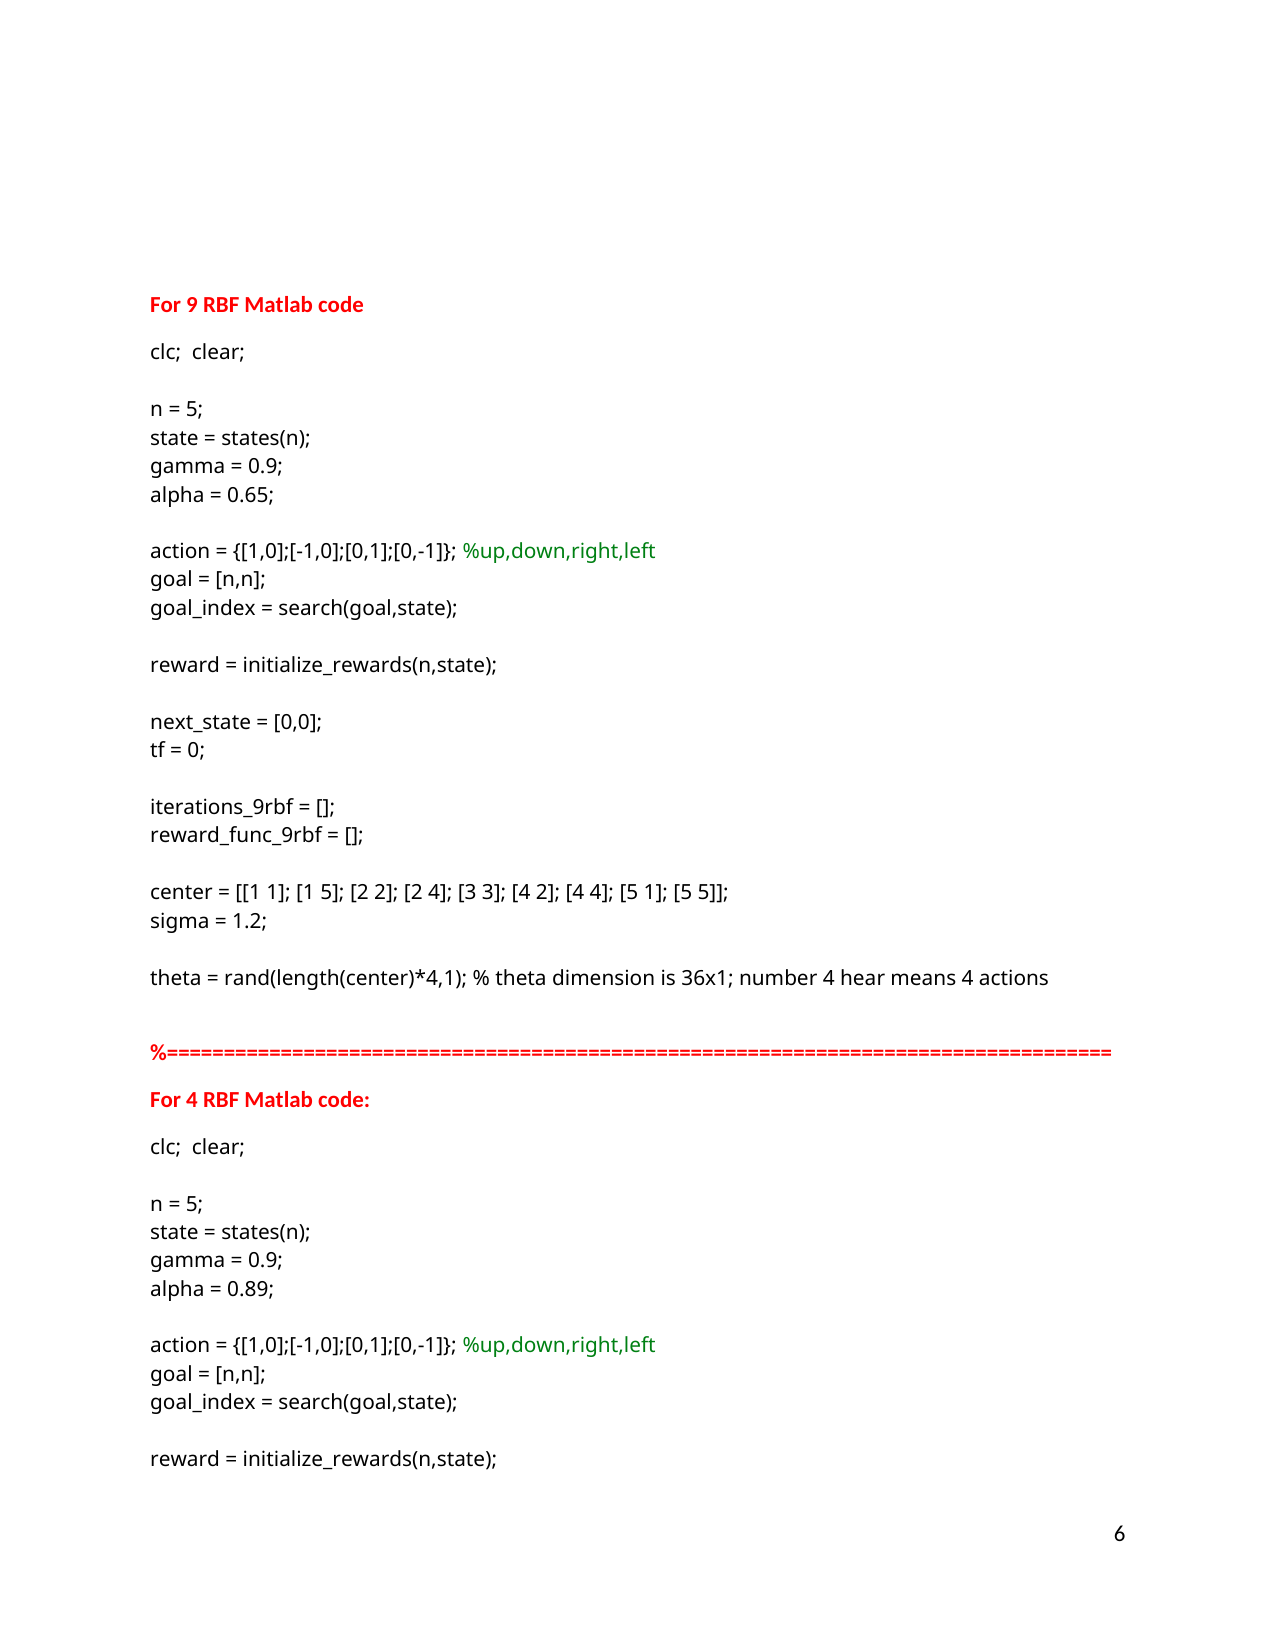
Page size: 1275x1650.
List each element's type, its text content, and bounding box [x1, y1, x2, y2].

text n = 5; [150, 1189, 1125, 1217]
text goal_index = search(goal,state); [150, 593, 1125, 621]
text alpha = 0.65; [150, 480, 1125, 508]
text action = {[1,0];[-1,0];[0,1];[0,-1]}; %up,down,right,left [150, 1330, 1125, 1359]
text clc; clear; [150, 1132, 1125, 1160]
text n = 5; [150, 394, 1125, 423]
text reward = initialize_rewards(n,state); [150, 650, 1125, 678]
text state = states(n); [150, 423, 1125, 451]
text action = {[1,0];[-1,0];[0,1];[0,-1]}; %up,down,right,left [150, 536, 1125, 564]
text sigma = 1.2; [150, 906, 1125, 934]
text state = states(n); [150, 1217, 1125, 1246]
text For 4 RBF Matlab code: [150, 1085, 1125, 1113]
text %=================================================================================== [150, 1038, 1125, 1066]
text theta = rand(length(center)*4,1); % theta dimension is 36x1; number 4 hear means 4 actions [150, 963, 1125, 991]
text center = [[1 1]; [1 5]; [2 2]; [2 4]; [3 3]; [4 2]; [4 4]; [5 1]; [5 5]]; [150, 877, 1125, 906]
text reward = initialize_rewards(n,state); [150, 1444, 1125, 1473]
text gamma = 0.9; [150, 1246, 1125, 1274]
text clc; clear; [150, 337, 1125, 366]
text goal_index = search(goal,state); [150, 1387, 1125, 1416]
text reward_func_9rbf = []; [150, 821, 1125, 849]
text alpha = 0.89; [150, 1274, 1125, 1302]
text gamma = 0.9; [150, 451, 1125, 480]
text tf = 0; [150, 735, 1125, 764]
text iterations_9rbf = []; [150, 792, 1125, 821]
text goal = [n,n]; [150, 564, 1125, 593]
text next_state = [0,0]; [150, 707, 1125, 735]
text For 9 RBF Matlab code [150, 291, 1125, 319]
text goal = [n,n]; [150, 1359, 1125, 1387]
